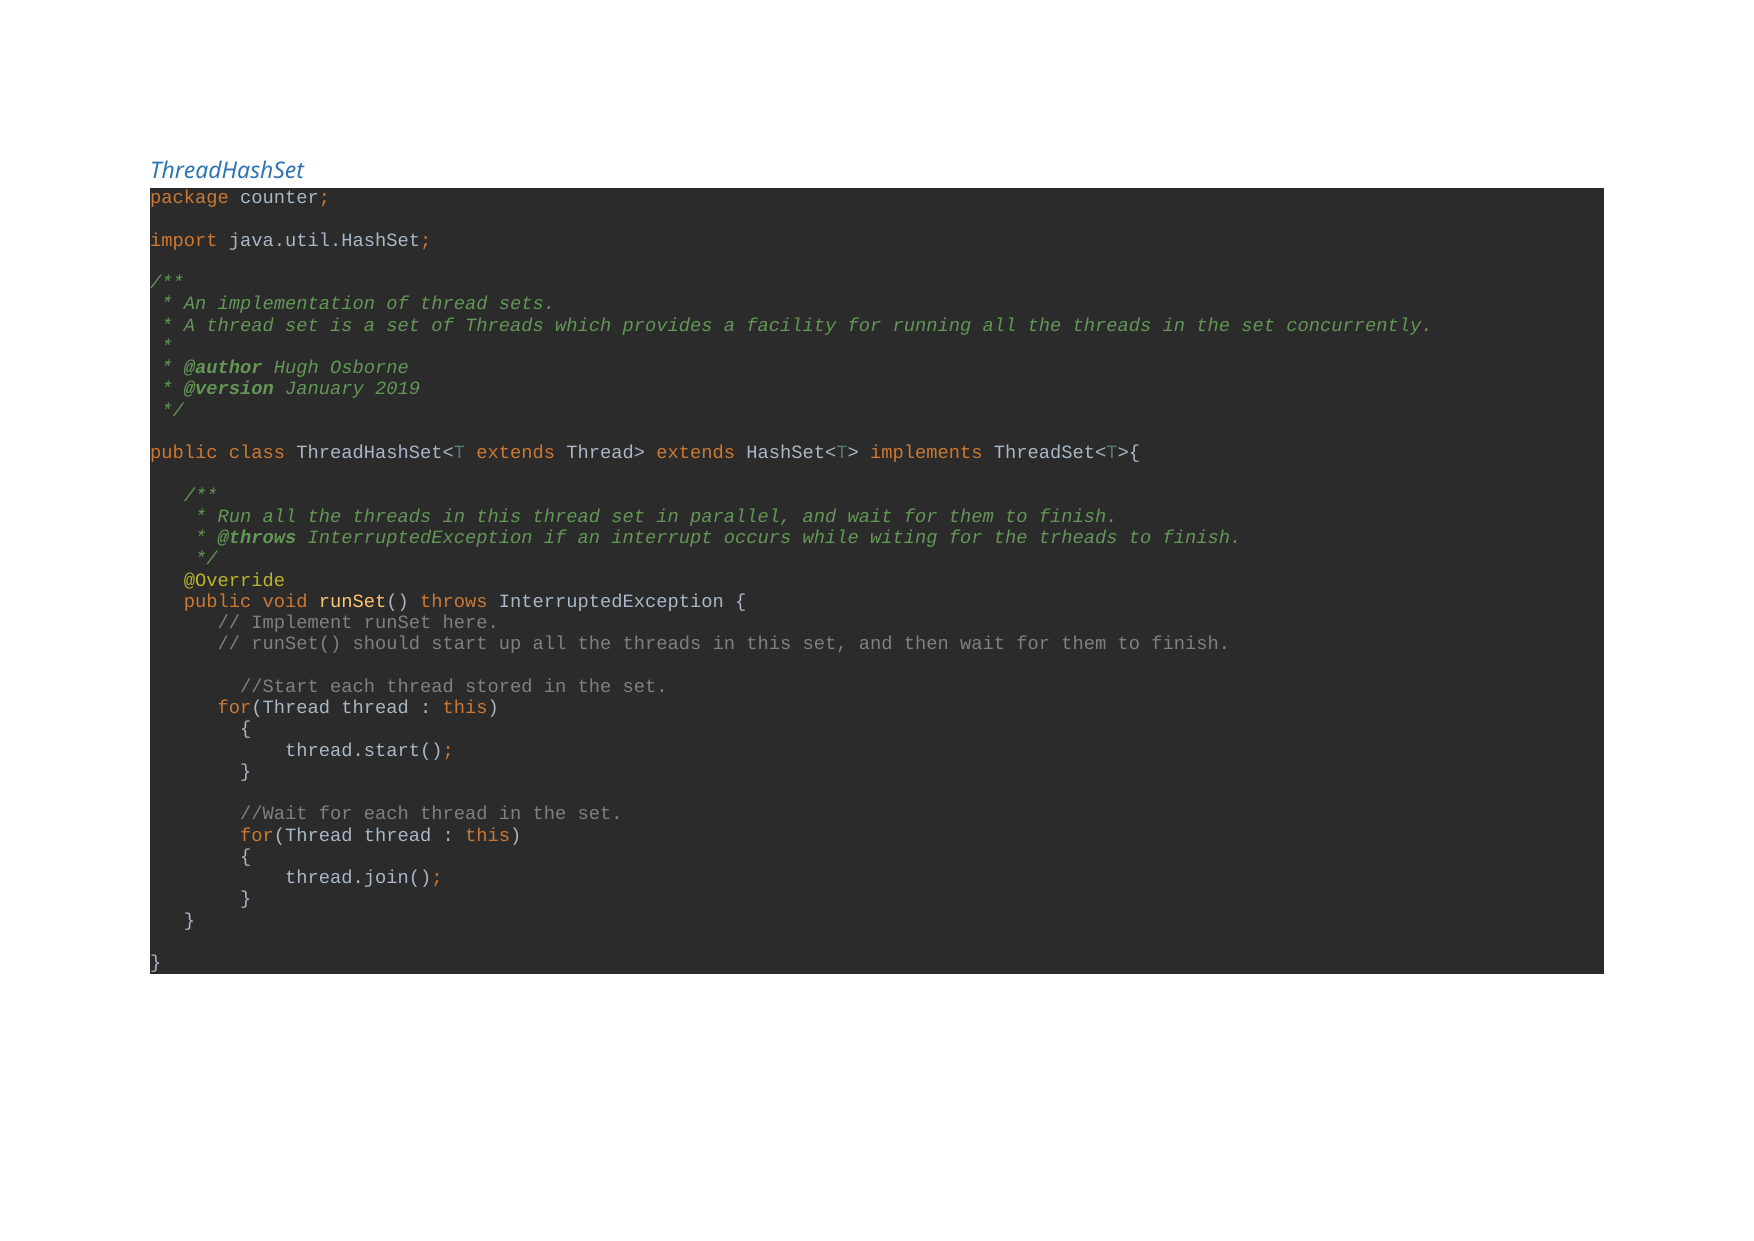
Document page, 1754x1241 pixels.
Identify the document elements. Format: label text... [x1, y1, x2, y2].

text package counter; import java.util.HashSet; /** * An implementation of thread sets. * A thread set is a set of Threads which provides a facility for running all the threads in the set concurrently. * * @author Hugh Osborne * @version January 2019 */ public class ThreadHashSet<T extends Thread> extends HashSet<T> implements ThreadSet<T>{ /** * Run all the threads in this thread set in parallel, and wait for them to finish. * @throws InterruptedException if an interrupt occurs while witing for the trheads to finish. */ @Override public void runSet() throws InterruptedException { // Implement runSet here. // runSet() should start up all the threads in this set, and then wait for them to finish. //Start each thread stored in the set. for(Thread thread : this) { thread.start(); } //Wait for each thread in the set. for(Thread thread : this) { thread.join(); } } } [150, 188, 1604, 974]
subtitle ThreadHashSet [150, 154, 1604, 185]
